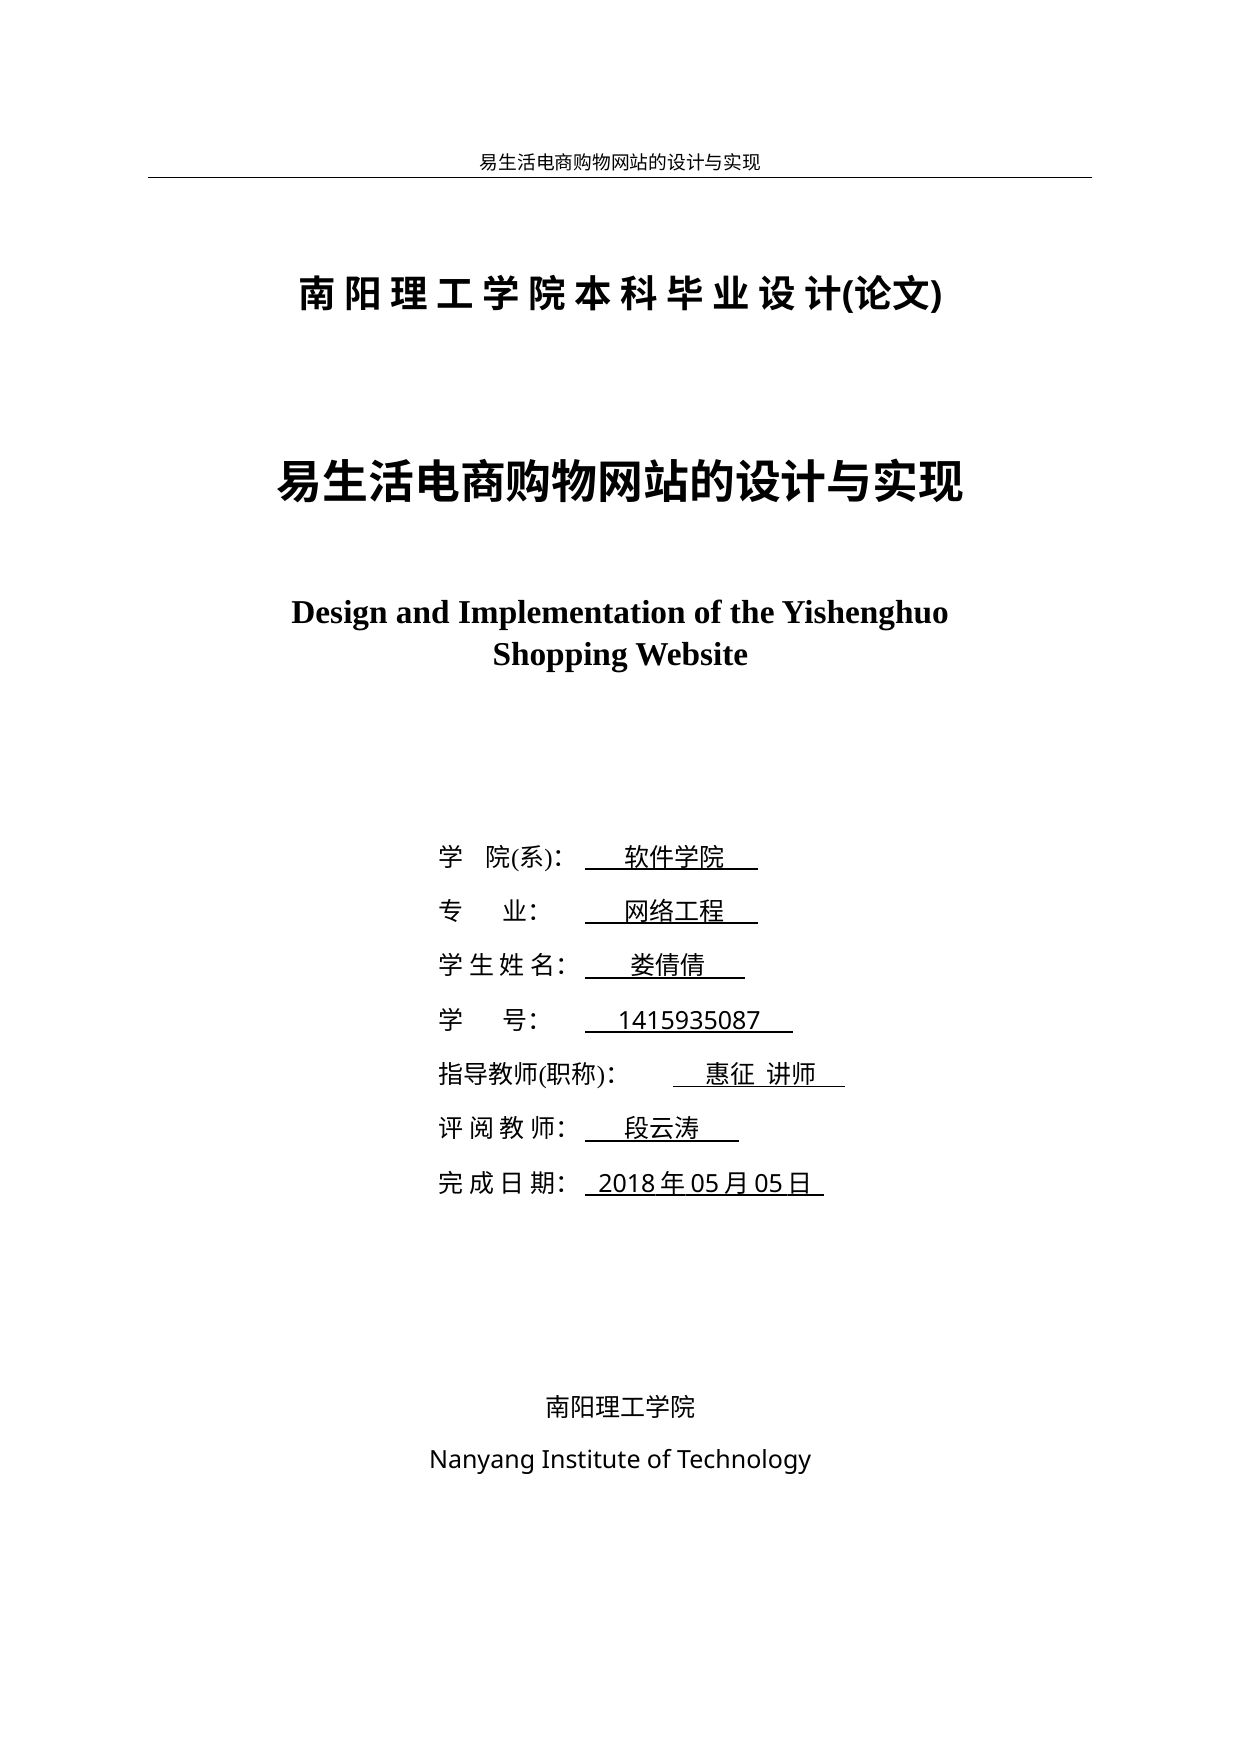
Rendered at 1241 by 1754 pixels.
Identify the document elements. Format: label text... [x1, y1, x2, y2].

text 指导教师(职称)： 惠征 讲师 [388, 1054, 1092, 1091]
text 评 阅 教 师： 段云涛 [388, 1109, 1092, 1145]
text Nanyang Institute of Technology [148, 1442, 1092, 1476]
text 学 院(系)： 软件学院 [388, 837, 1092, 873]
text 学 生 姓 名： 娄倩倩 [388, 946, 1092, 982]
text 南 阳 理 工 学 院 本 科 毕 业 设 计(论文) [148, 263, 1092, 318]
text 专 业： 网络工程 [388, 891, 1092, 928]
text 易生活电商购物网站的设计与实现 [148, 446, 1092, 512]
text Design and Implementation of the Yishenghuo Shopping Website [148, 590, 1092, 674]
text 完 成 日 期： 2018年05月05日 [388, 1163, 1092, 1199]
text 南阳理工学院 [148, 1388, 1092, 1424]
text 学 号： 1415935087 [388, 1000, 1092, 1036]
